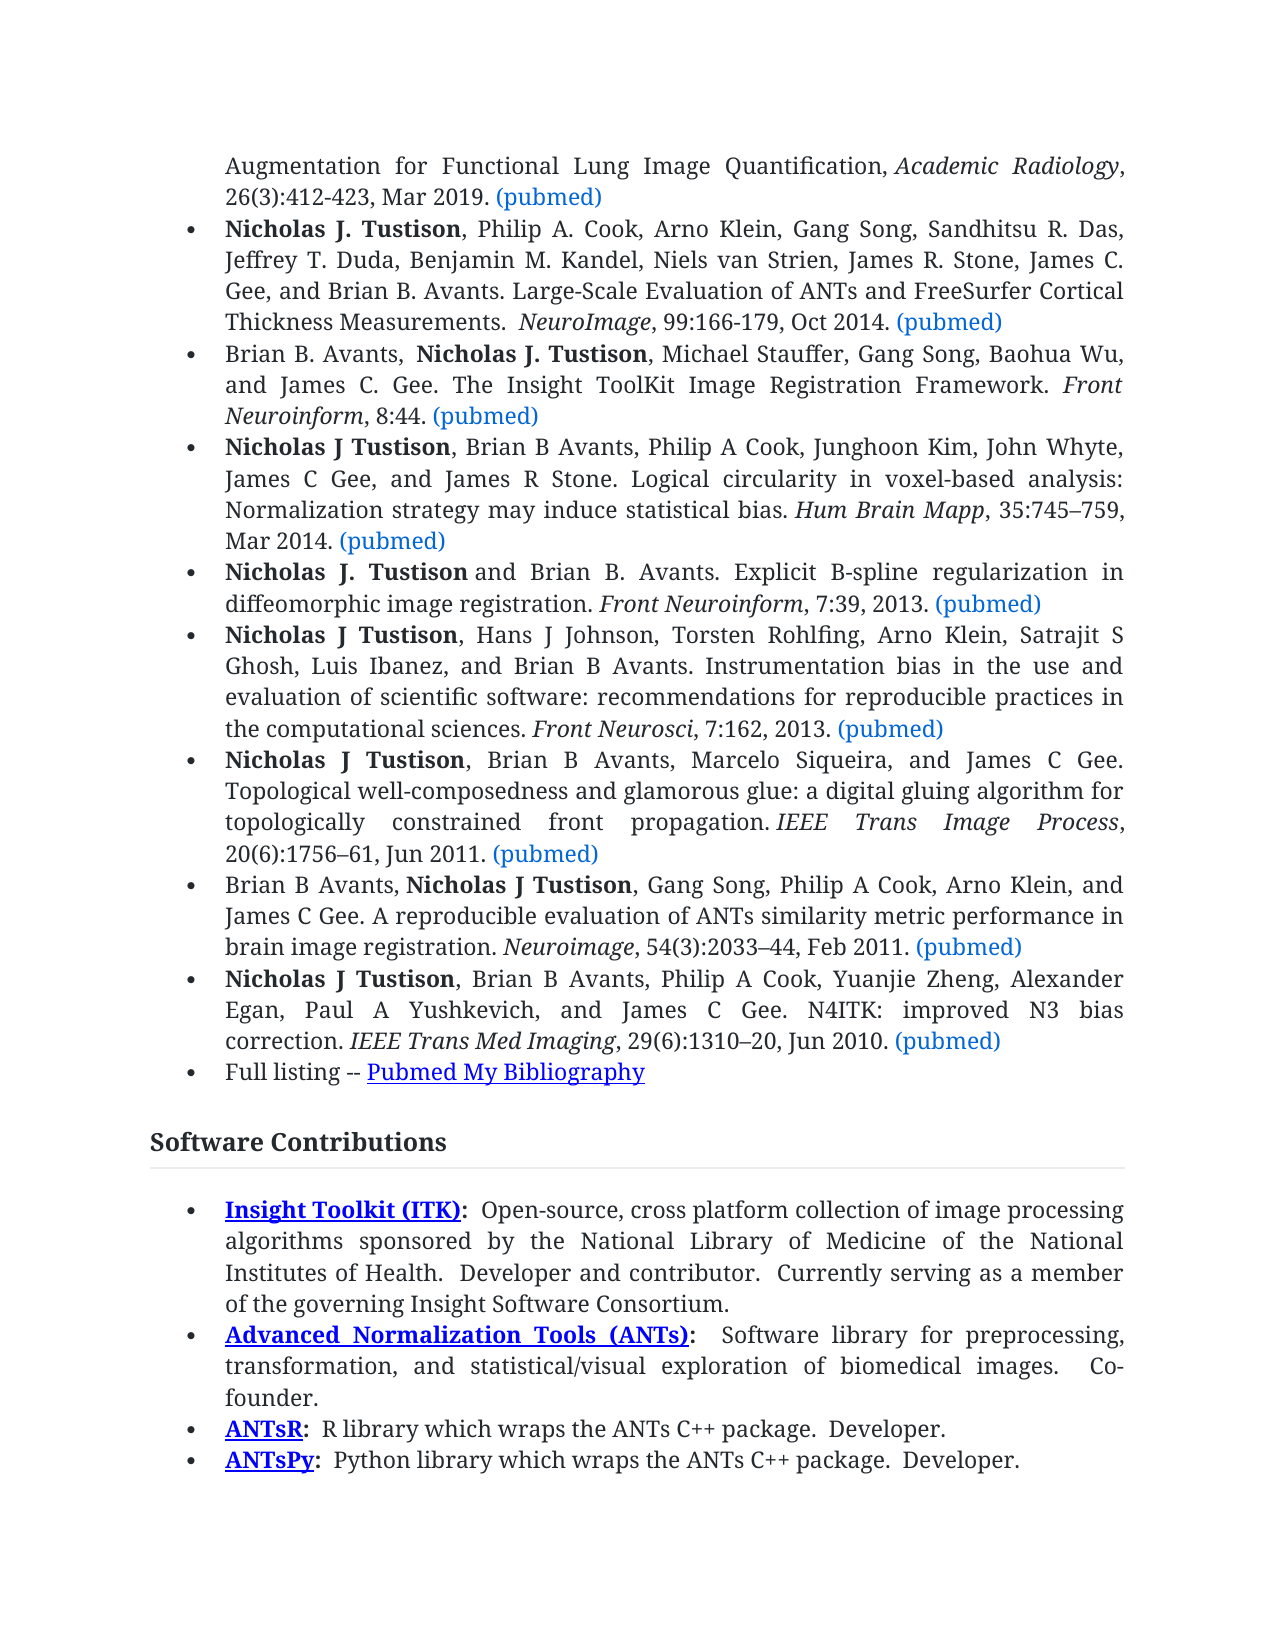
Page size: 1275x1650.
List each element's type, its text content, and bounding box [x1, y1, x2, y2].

list Nicholas J Tustison, Brian B Avants, Philip A Cook, Yuanjie Zheng, Alexander Egan, Paul A Yushkevich, and James C Gee. N4ITK: improved N3 bias correction. IEEE Trans Med Imaging, 29(6):1310–20, Jun 2010. (pubmed) [187, 962, 1125, 1056]
list Full listing -- Pubmed My Bibliography [187, 1056, 1125, 1087]
list Nicholas J Tustison, Hans J Johnson, Torsten Rohlfing, Arno Klein, Satrajit S Ghosh, Luis Ibanez, and Brian B Avants. Instrumentation bias in the use and evaluation of scientific software: recommendations for reproducible practices in the computational sciences. Front Neurosci, 7:162, 2013. (pubmed) [187, 619, 1125, 744]
list Nicholas J Tustison, Brian B Avants, Marcelo Siqueira, and James C Gee. Topological well-composedness and glamorous glue: a digital gluing algorithm for topologically constrained front propagation. IEEE Trans Image Process, 20(6):1756–61, Jun 2011. (pubmed) [187, 744, 1125, 869]
list ANTsR: R library which wraps the ANTs C++ package. Developer. [187, 1413, 1125, 1444]
text Software Contributions [150, 1125, 1125, 1167]
list Brian B Avants, Nicholas J Tustison, Gang Song, Philip A Cook, Arno Klein, and James C Gee. A reproducible evaluation of ANTs similarity metric performance in brain image registration. Neuroimage, 54(3):2033–44, Feb 2011. (pubmed) [187, 869, 1125, 962]
list Nicholas J. Tustison, Philip A. Cook, Arno Klein, Gang Song, Sandhitsu R. Das, Jeffrey T. Duda, Benjamin M. Kandel, Niels van Strien, James R. Stone, James C. Gee, and Brian B. Avants. Large-Scale Evaluation of ANTs and FreeSurfer Cortical Thickness Measurements. NeuroImage, 99:166-179, Oct 2014. (pubmed) [187, 212, 1125, 337]
list Advanced Normalization Tools (ANTs): Software library for preprocessing, transformation, and statistical/visual exploration of biomedical images. Co-founder. [187, 1319, 1125, 1413]
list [187, 150, 1125, 212]
list Nicholas J Tustison, Brian B Avants, Philip A Cook, Junghoon Kim, John Whyte, James C Gee, and James R Stone. Logical circularity in voxel-based analysis: Normalization strategy may induce statistical bias. Hum Brain Mapp, 35:745–759, Mar 2014. (pubmed) [187, 431, 1125, 556]
list Nicholas J. Tustison and Brian B. Avants. Explicit B-spline regularization in diffeomorphic image registration. Front Neuroinform, 7:39, 2013. (pubmed) [187, 556, 1125, 619]
list Insight Toolkit (ITK): Open-source, cross platform collection of image processing algorithms sponsored by the National Library of Medicine of the National Institutes of Health. Developer and contributor. Currently serving as a member of the governing Insight Software Consortium. [187, 1194, 1125, 1319]
list Brian B. Avants, Nicholas J. Tustison, Michael Stauffer, Gang Song, Baohua Wu, and James C. Gee. The Insight ToolKit Image Registration Framework. Front Neuroinform, 8:44. (pubmed) [187, 337, 1125, 431]
list ANTsPy: Python library which wraps the ANTs C++ package. Developer. [187, 1444, 1125, 1475]
